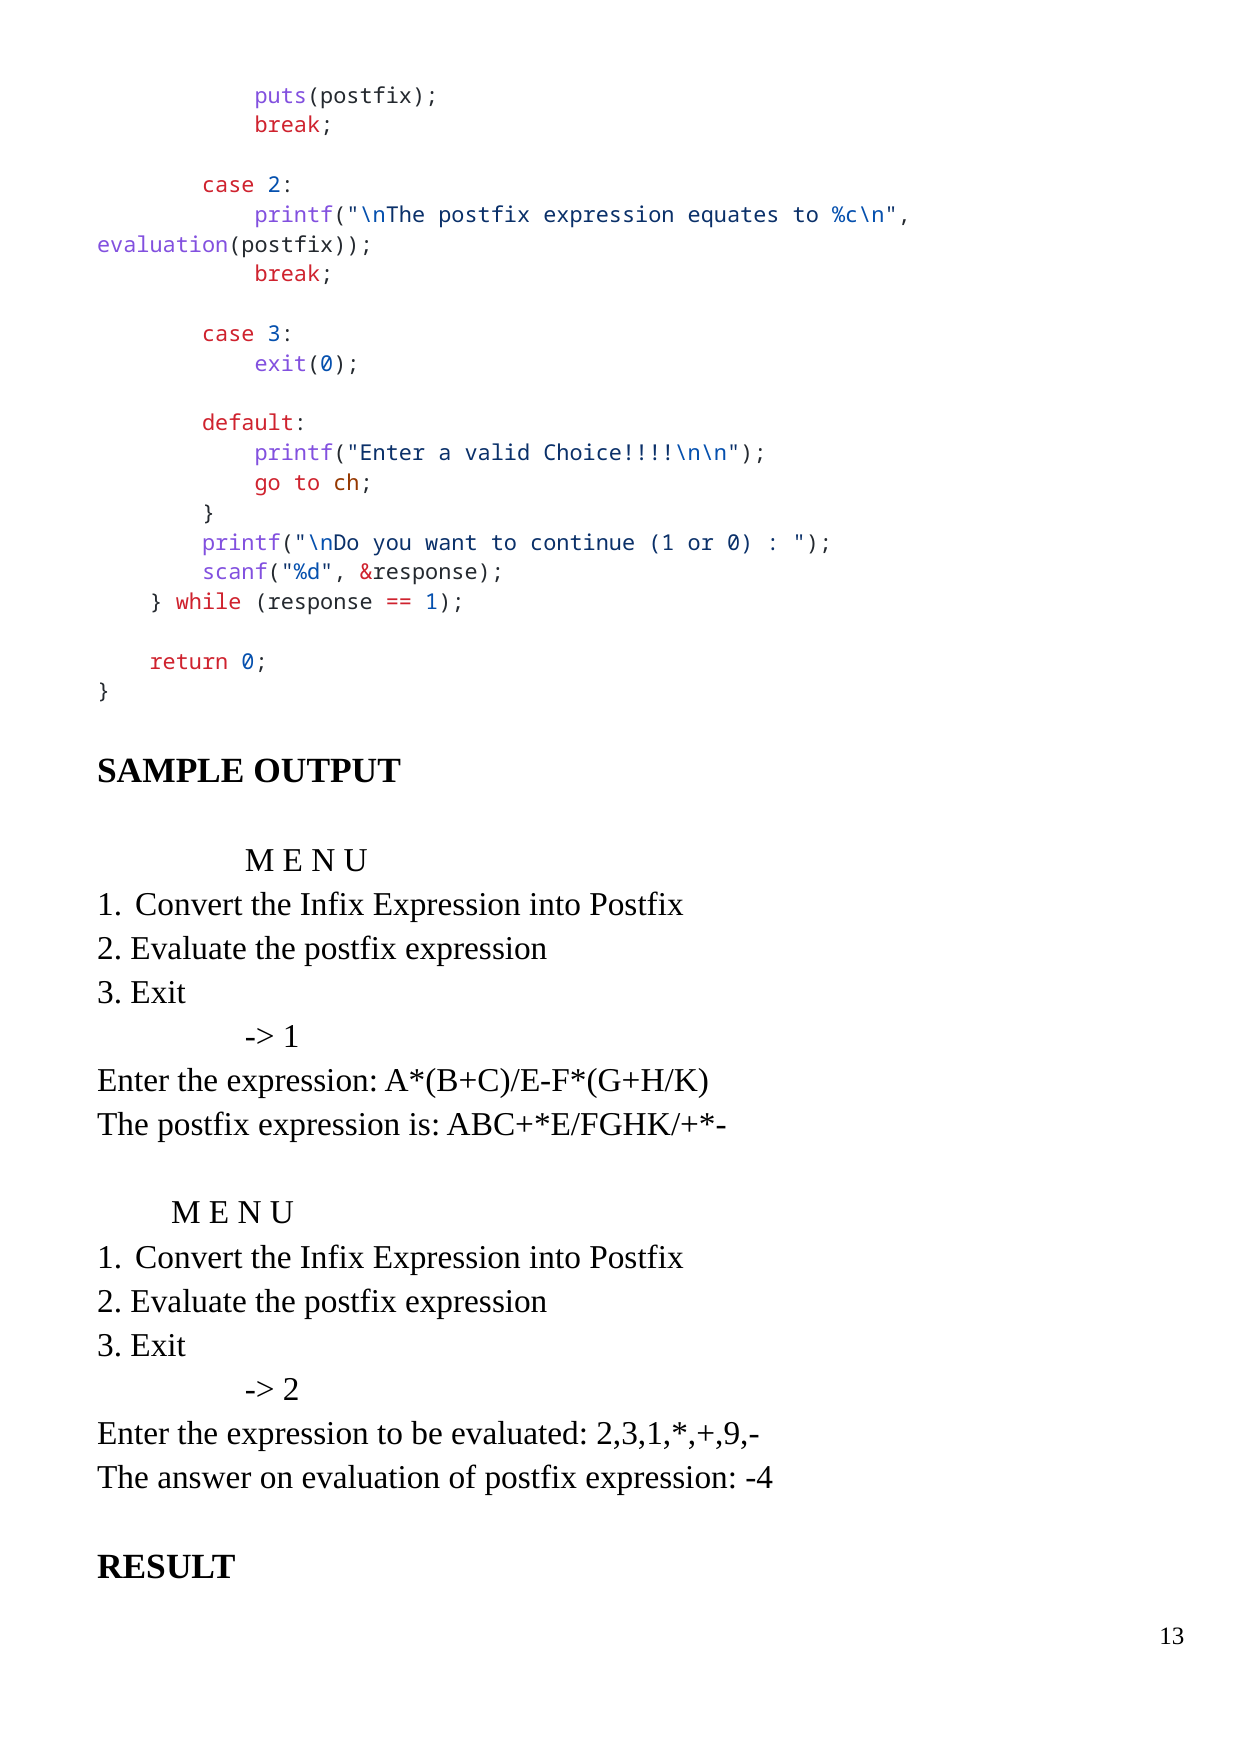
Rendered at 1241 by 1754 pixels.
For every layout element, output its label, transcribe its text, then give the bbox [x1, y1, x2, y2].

text Enter the expression to be evaluated: 2,3,1,*,+,9,- [97, 1413, 1184, 1451]
text go to ch; [97, 467, 1184, 497]
text -> 1 [97, 1017, 1184, 1055]
text -> 2 [97, 1369, 1184, 1407]
text M E N U [97, 840, 1184, 879]
text printf("\nThe postfix expression equates to %c\n", evaluation(postfix)); [97, 199, 1184, 258]
text M E N U [97, 1193, 1184, 1231]
text return 0; [97, 646, 1184, 676]
text Enter the expression: A*(B+C)/E-F*(G+H/K) [97, 1061, 1184, 1099]
text default: [97, 407, 1184, 437]
text The answer on evaluation of postfix expression: -4 [97, 1457, 1184, 1496]
text printf("\nDo you want to continue (1 or 0) : "); [97, 527, 1184, 556]
text } [97, 676, 1184, 705]
text printf("Enter a valid Choice!!!!\n\n"); [97, 437, 1184, 467]
text 1. Convert the Infix Expression into Postfix [97, 1237, 1184, 1275]
text 3. Exit [97, 972, 1184, 1011]
text 1. Convert the Infix Expression into Postfix [97, 884, 1184, 923]
text case 2: [97, 169, 1184, 199]
text break; [97, 109, 1184, 139]
text } while (response == 1); [97, 586, 1184, 616]
text SAMPLE OUTPUT [97, 749, 1184, 790]
text The postfix expression is: ABC+*E/FGHK/+*- [97, 1105, 1184, 1143]
text case 3: [97, 318, 1184, 348]
text 2. Evaluate the postfix expression [97, 1281, 1184, 1319]
text } [97, 497, 1184, 527]
text puts(postfix); [97, 80, 1184, 109]
text 3. Exit [97, 1325, 1184, 1363]
text 2. Evaluate the postfix expression [97, 928, 1184, 967]
text RESULT [97, 1545, 1184, 1586]
text exit(0); [97, 348, 1184, 378]
text break; [97, 258, 1184, 288]
text scanf("%d", &response); [97, 556, 1184, 586]
